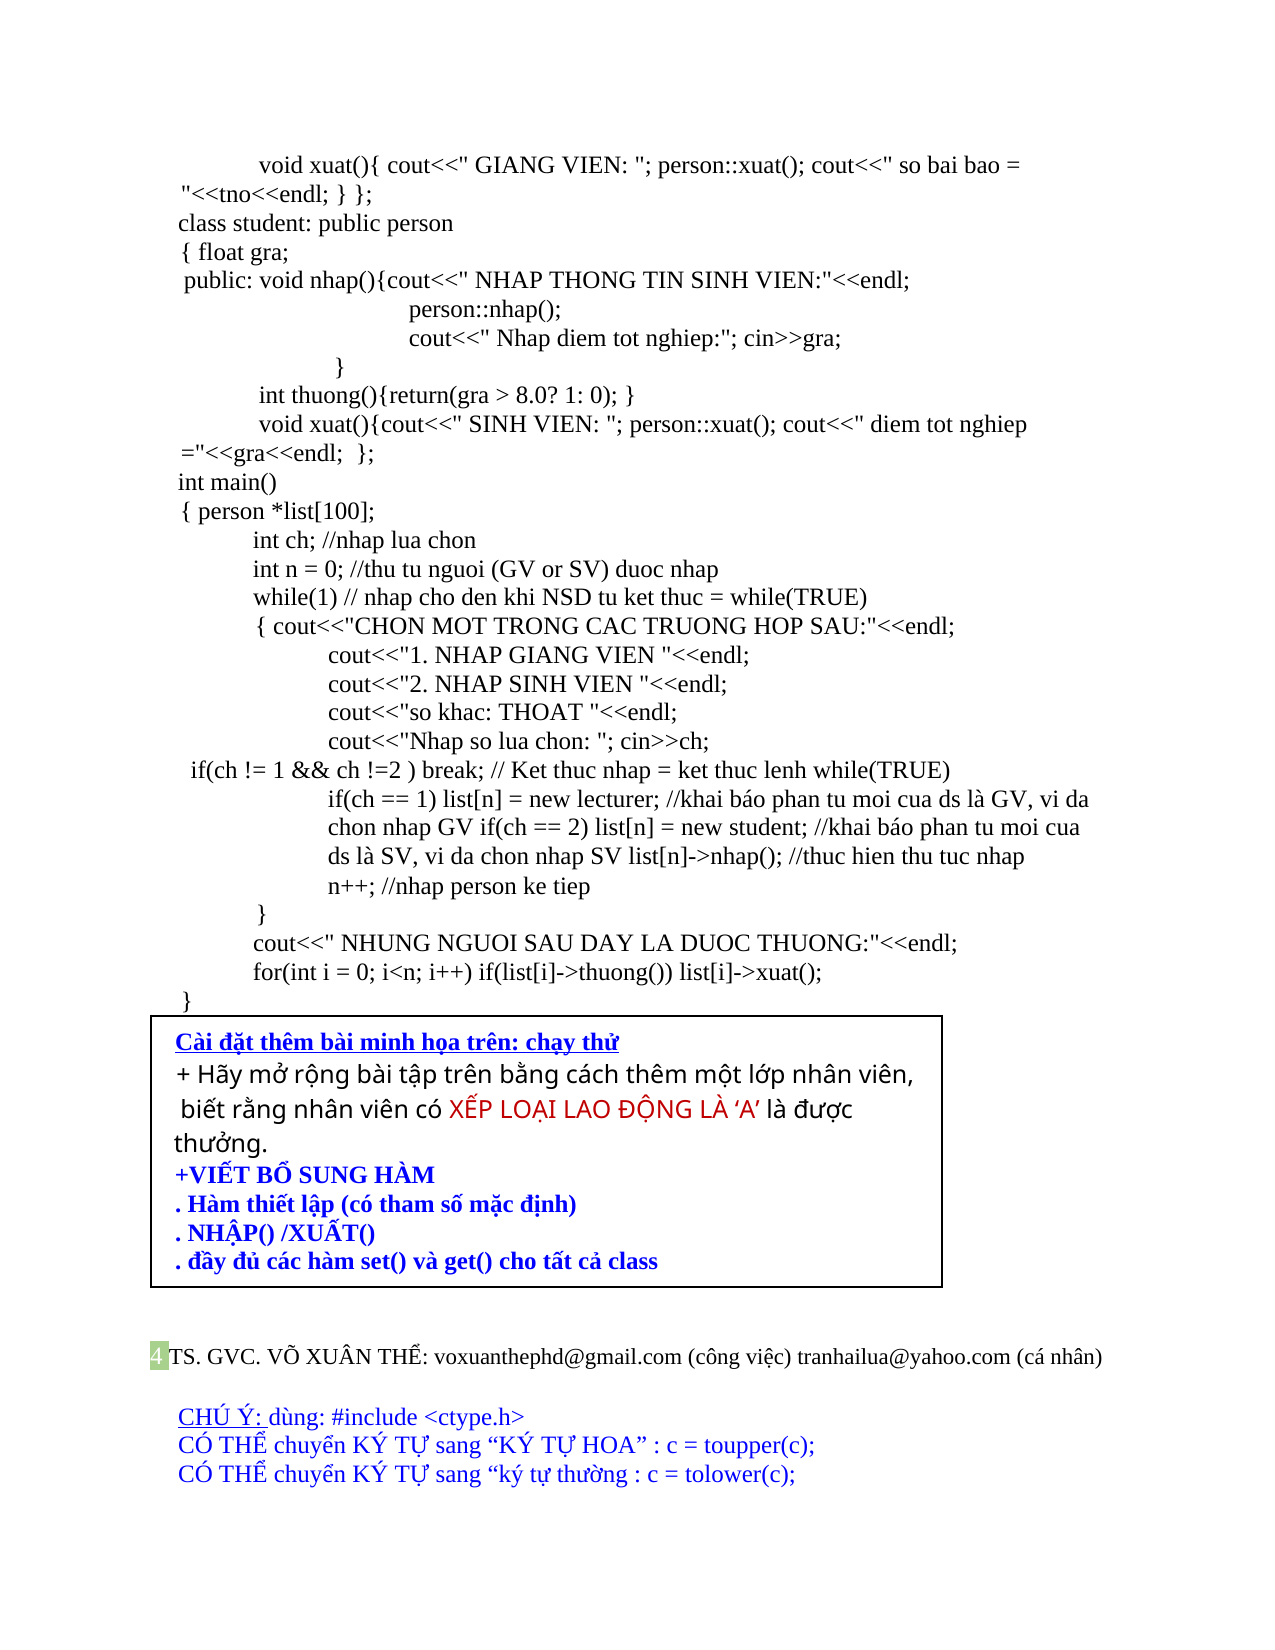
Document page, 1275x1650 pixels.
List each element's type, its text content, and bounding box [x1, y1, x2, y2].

text cout<<" NHUNG NGUOI SAU DAY LA DUOC THUONG:"<<endl; [253, 928, 1125, 957]
text cout<<"1. NHAP GIANG VIEN "<<endl; [328, 640, 1125, 669]
text void xuat(){ cout<<" GIANG VIEN: "; person::xuat(); cout<<" so bai bao = "<<tno<<endl; } }; [181, 150, 1103, 207]
text cout<<"2. NHAP SINH VIEN "<<endl; [328, 669, 1125, 697]
text cout<<"so khac: THOAT "<<endl; [328, 697, 1125, 726]
text CHÚ Ý: dùng: #include <ctype.h> [178, 1402, 1125, 1430]
text } [256, 899, 1125, 928]
text } [327, 352, 1125, 381]
text { cout<<"CHON MOT TRONG CAC TRUONG HOP SAU:"<<endl; [255, 611, 1125, 640]
text int thuong(){return(gra > 8.0? 1: 0); } [252, 381, 1125, 409]
text int n = 0; //thu tu nguoi (GV or SV) duoc nhap [253, 554, 1125, 582]
text CÓ THỂ chuyển KÝ TỰ sang “KÝ TỰ HOA” : c = toupper(c); [178, 1430, 1125, 1459]
table_header Cài đặt thêm bài minh họa trên: chạy thử + Hãy mở rộng bài tập trên bằng cách thêm một lớp nhân viên, biết rằng nhân viên có XẾP LOẠI LAO ĐỘNG LÀ ‘A’ là được thưởng. +VIẾT BỔ SUNG HÀM . Hàm thiết lập (có tham số mặc định) . NHẬP() /XUẤT() . đầy đủ các hàm set() và get() cho tất cả class [152, 1017, 941, 1286]
text { person *list[100]; [180, 496, 1125, 525]
text public: void nhap(){cout<<" NHAP THONG TIN SINH VIEN:"<<endl; [177, 266, 1125, 294]
text void xuat(){cout<<" SINH VIEN: "; person::xuat(); cout<<" diem tot nghiep ="<<gra<<endl; }; [181, 409, 1078, 467]
text n++; //nhap person ke tiep [328, 871, 1125, 899]
text for(int i = 0; i<n; i++) if(list[i]->thuong()) list[i]->xuat(); [253, 957, 1125, 986]
text person::nhap(); [402, 294, 1125, 323]
text class student: public person [178, 208, 1125, 237]
text int main() [178, 467, 1125, 496]
text cout<<" Nhap diem tot nghiep:"; cin>>gra; [402, 323, 1125, 352]
text if(ch == 1) list[n] = new lecturer; //khai báo phan tu moi cua ds là GV, vi da chon nhap GV if(ch == 2) list[n] = new student; //khai báo phan tu moi cua ds là SV, vi da chon nhap SV list[n]->nhap(); //thuc hien thu tuc nhap [328, 784, 1104, 870]
text cout<<"Nhap so lua chon: "; cin>>ch; [328, 726, 1125, 755]
text while(1) // nhap cho den khi NSD tu ket thuc = while(TRUE) [253, 582, 1125, 611]
text 4 TS. GVC. VÕ XUÂN THỂ: voxuanthephd@gmail.com (công việc) tranhailua@yahoo.com (cá nhân) [169, 1341, 1125, 1370]
text int ch; //nhap lua chon [253, 525, 1125, 554]
text CÓ THỂ chuyển KÝ TỰ sang “ký tự thường : c = tolower(c); [178, 1459, 1125, 1488]
text { float gra; [180, 237, 1125, 266]
text } [181, 986, 1125, 1014]
text if(ch != 1 && ch !=2 ) break; // Ket thuc nhap = ket thuc lenh while(TRUE) [150, 755, 957, 784]
